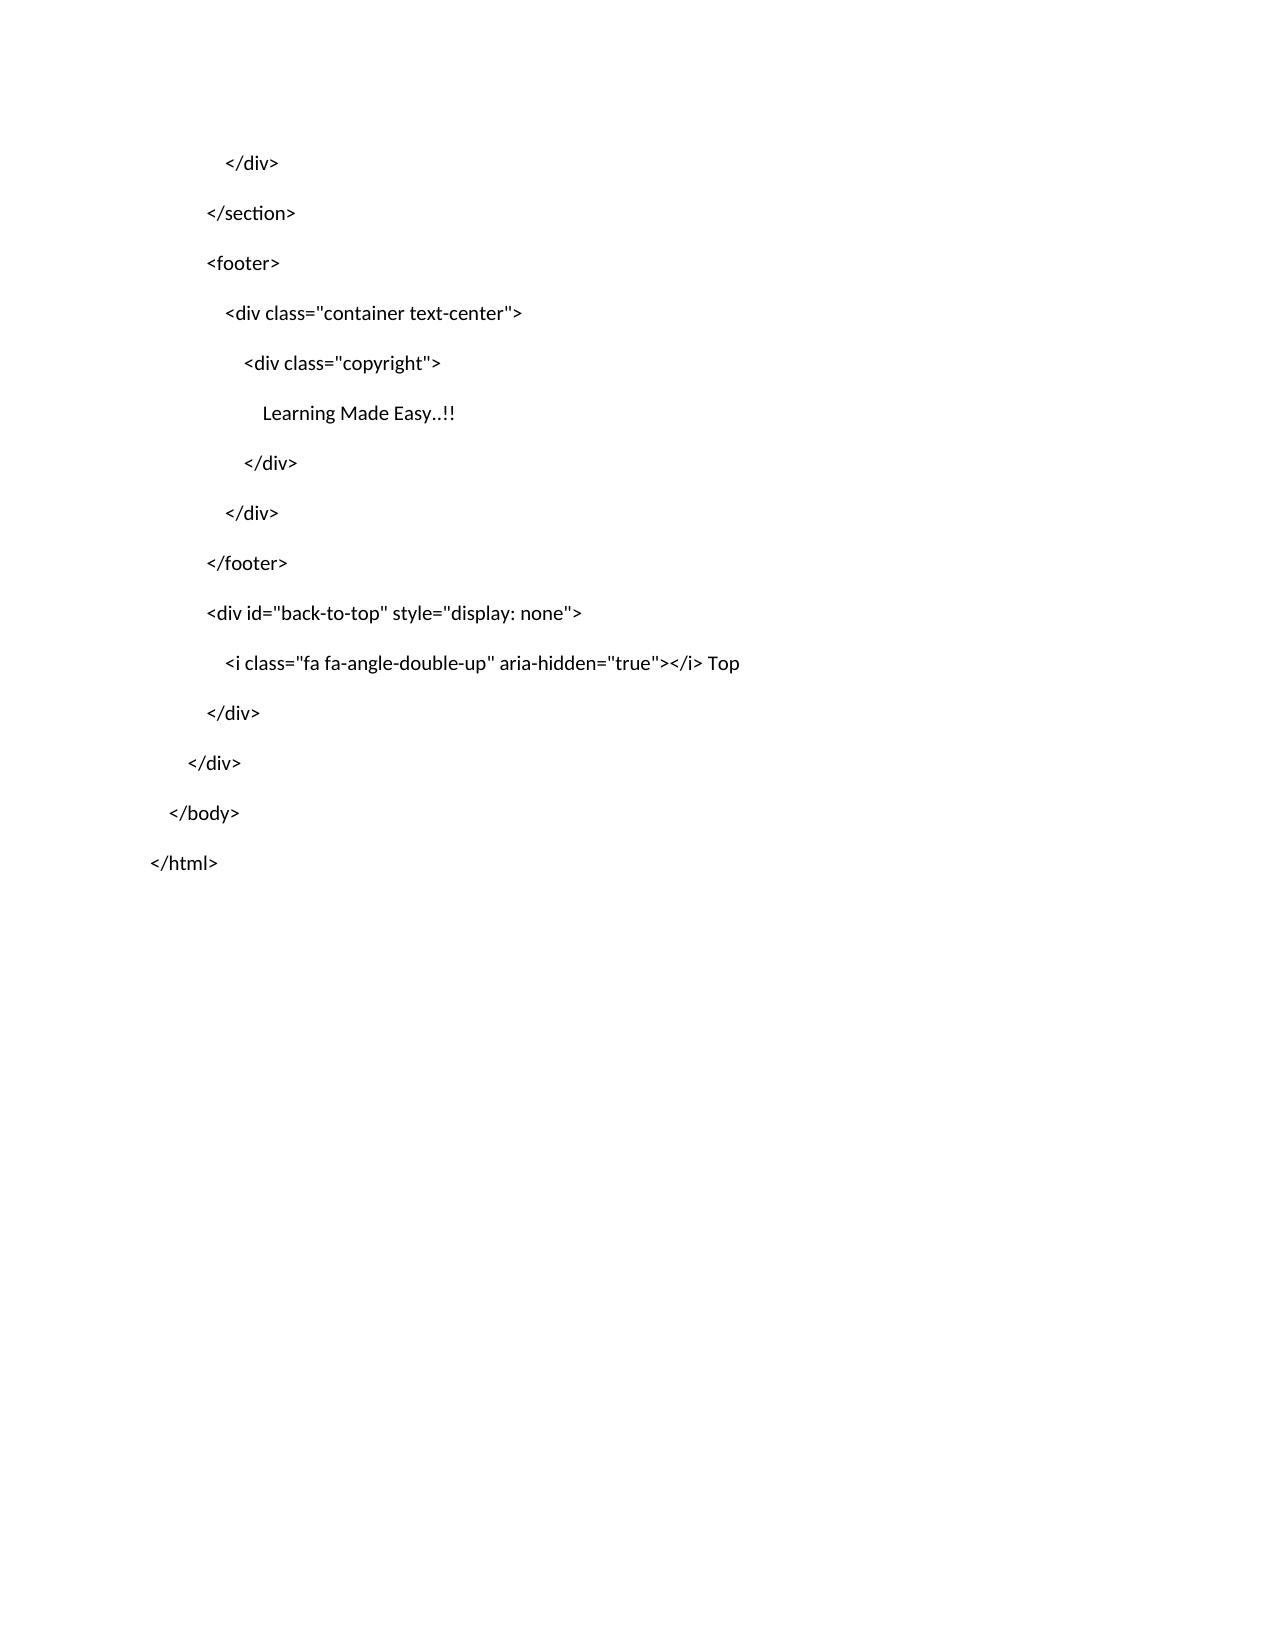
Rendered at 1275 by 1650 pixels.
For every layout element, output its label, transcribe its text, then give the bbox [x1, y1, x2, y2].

text </html> [150, 850, 1125, 875]
text </div> [150, 450, 1125, 475]
text </footer> [150, 550, 1125, 575]
text </div> [150, 150, 1125, 175]
text <div class="copyright"> [150, 350, 1125, 375]
text Learning Made Easy..!! [150, 400, 1125, 425]
text <footer> [150, 250, 1125, 275]
text </div> [150, 750, 1125, 775]
text <i class="fa fa-angle-double-up" aria-hidden="true"></i> Top [150, 650, 1125, 675]
text </div> [150, 700, 1125, 725]
text <div id="back-to-top" style="display: none"> [150, 600, 1125, 625]
text </body> [150, 800, 1125, 825]
text </section> [150, 200, 1125, 225]
text </div> [150, 500, 1125, 525]
text <div class="container text-center"> [150, 300, 1125, 325]
